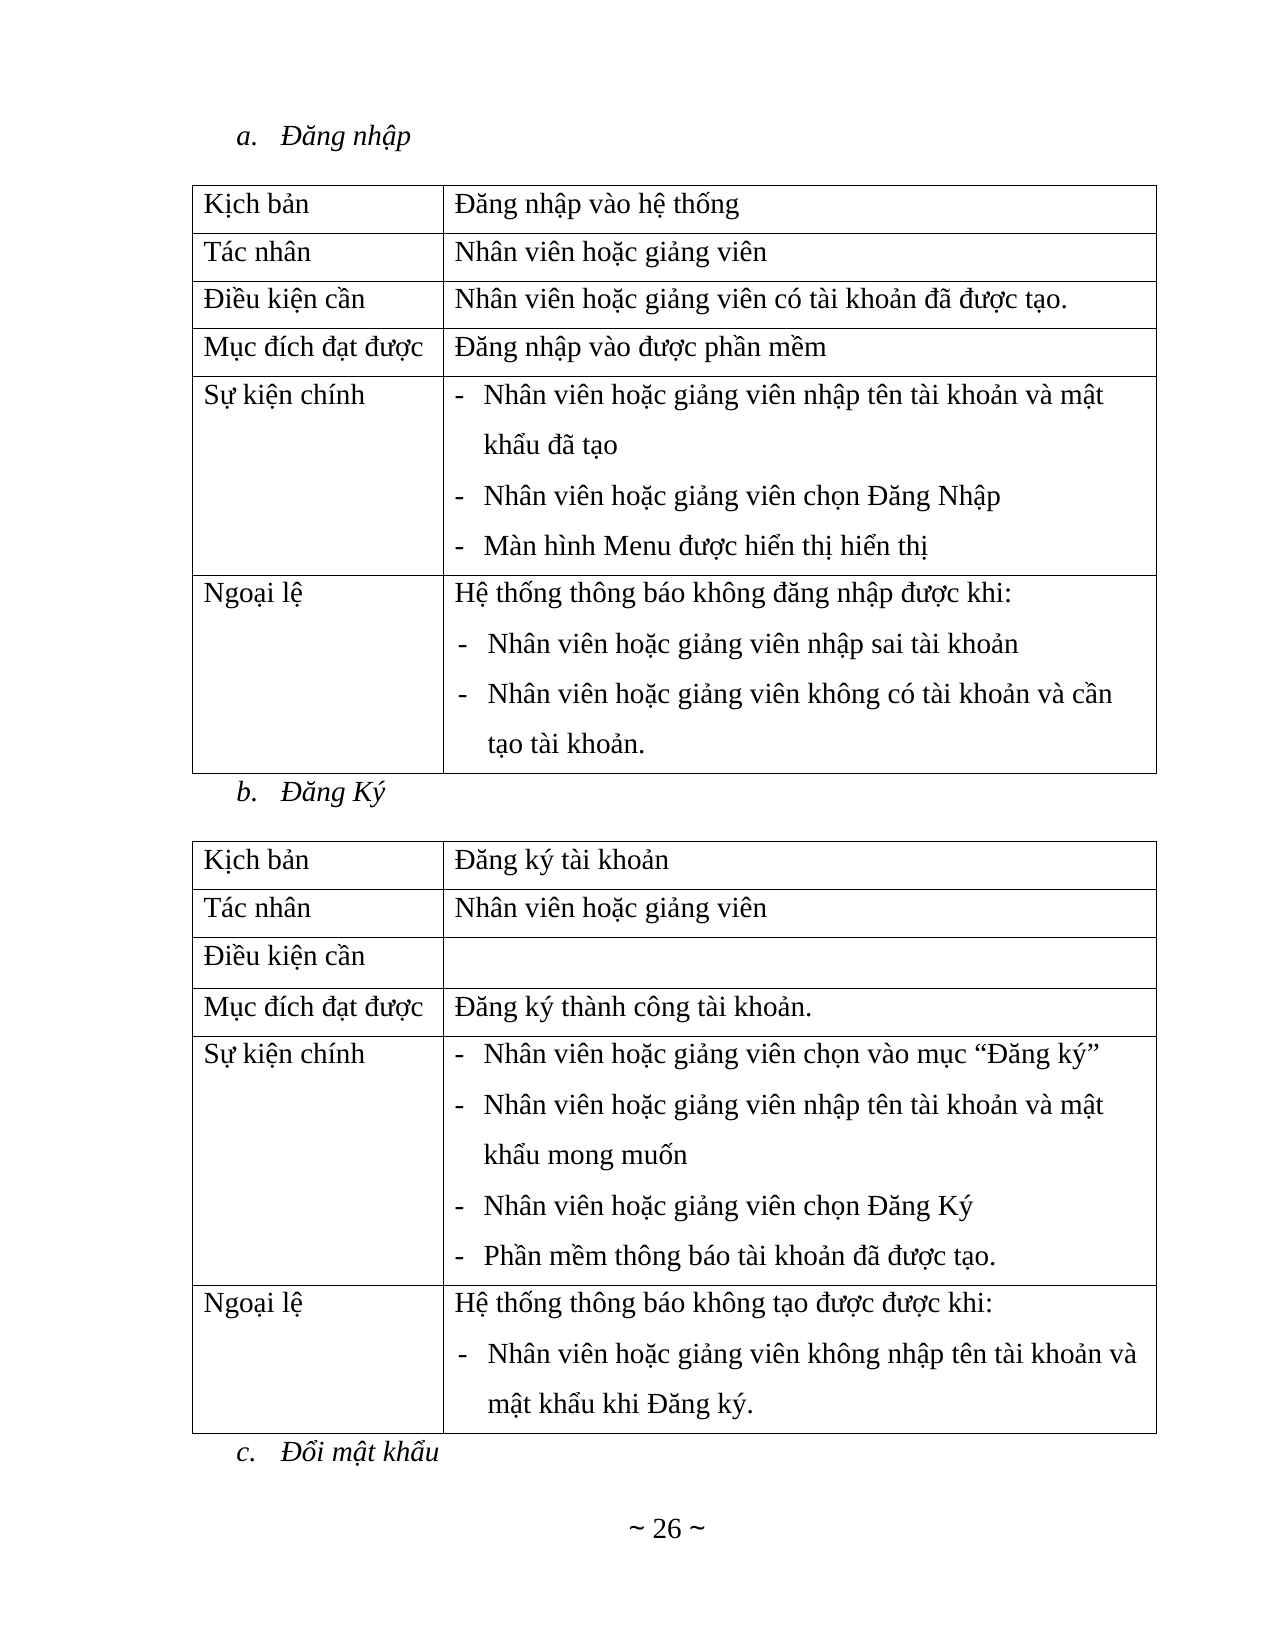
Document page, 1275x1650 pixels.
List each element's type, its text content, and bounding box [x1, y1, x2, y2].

table_cell Mục đích đạt được [193, 329, 443, 376]
table_cell Tác nhân [193, 234, 443, 281]
table_cell Hệ thống thông báo không đăng nhập được khi: Nhân viên hoặc giảng viên nhập sai tài khoản Nhân viên hoặc giảng viên không có tài khoản và cần tạo tài khoản. [444, 576, 1156, 773]
table_header Đăng ký tài khoản [444, 842, 1156, 889]
list Đăng nhập [236, 118, 1157, 152]
table_cell Ngoại lệ [193, 576, 443, 773]
table_cell Nhân viên hoặc giảng viên nhập tên tài khoản và mật khẩu đã tạo Nhân viên hoặc giảng viên chọn Đăng Nhập Màn hình Menu được hiển thị hiển thị [444, 377, 1156, 574]
table_cell [444, 938, 1156, 988]
table_header Kịch bản [193, 842, 443, 889]
list Đăng Ký [236, 774, 1157, 808]
table_cell Sự kiện chính [193, 1037, 443, 1284]
table_cell Tác nhân [193, 890, 443, 937]
table_cell Đăng nhập vào được phần mềm [444, 329, 1156, 376]
table_cell Điều kiện cần [193, 282, 443, 328]
table_header Kịch bản [193, 186, 443, 233]
table_cell Nhân viên hoặc giảng viên [444, 890, 1156, 937]
table_cell Sự kiện chính [193, 377, 443, 574]
table_cell Ngoại lệ [193, 1286, 443, 1433]
table_cell Nhân viên hoặc giảng viên chọn vào mục “Đăng ký” Nhân viên hoặc giảng viên nhập tên tài khoản và mật khẩu mong muốn Nhân viên hoặc giảng viên chọn Đăng Ký Phần mềm thông báo tài khoản đã được tạo. [444, 1037, 1156, 1284]
table_cell Hệ thống thông báo không tạo được được khi: Nhân viên hoặc giảng viên không nhập tên tài khoản và mật khẩu khi Đăng ký. [444, 1286, 1156, 1433]
table_cell Mục đích đạt được [193, 989, 443, 1036]
table_cell Nhân viên hoặc giảng viên [444, 234, 1156, 281]
table_cell Đăng ký thành công tài khoản. [444, 989, 1156, 1036]
table_cell Nhân viên hoặc giảng viên có tài khoản đã được tạo. [444, 282, 1156, 328]
list Đổi mật khẩu [236, 1434, 1157, 1467]
table_cell Điều kiện cần [193, 938, 443, 988]
table_header Đăng nhập vào hệ thống [444, 186, 1156, 233]
